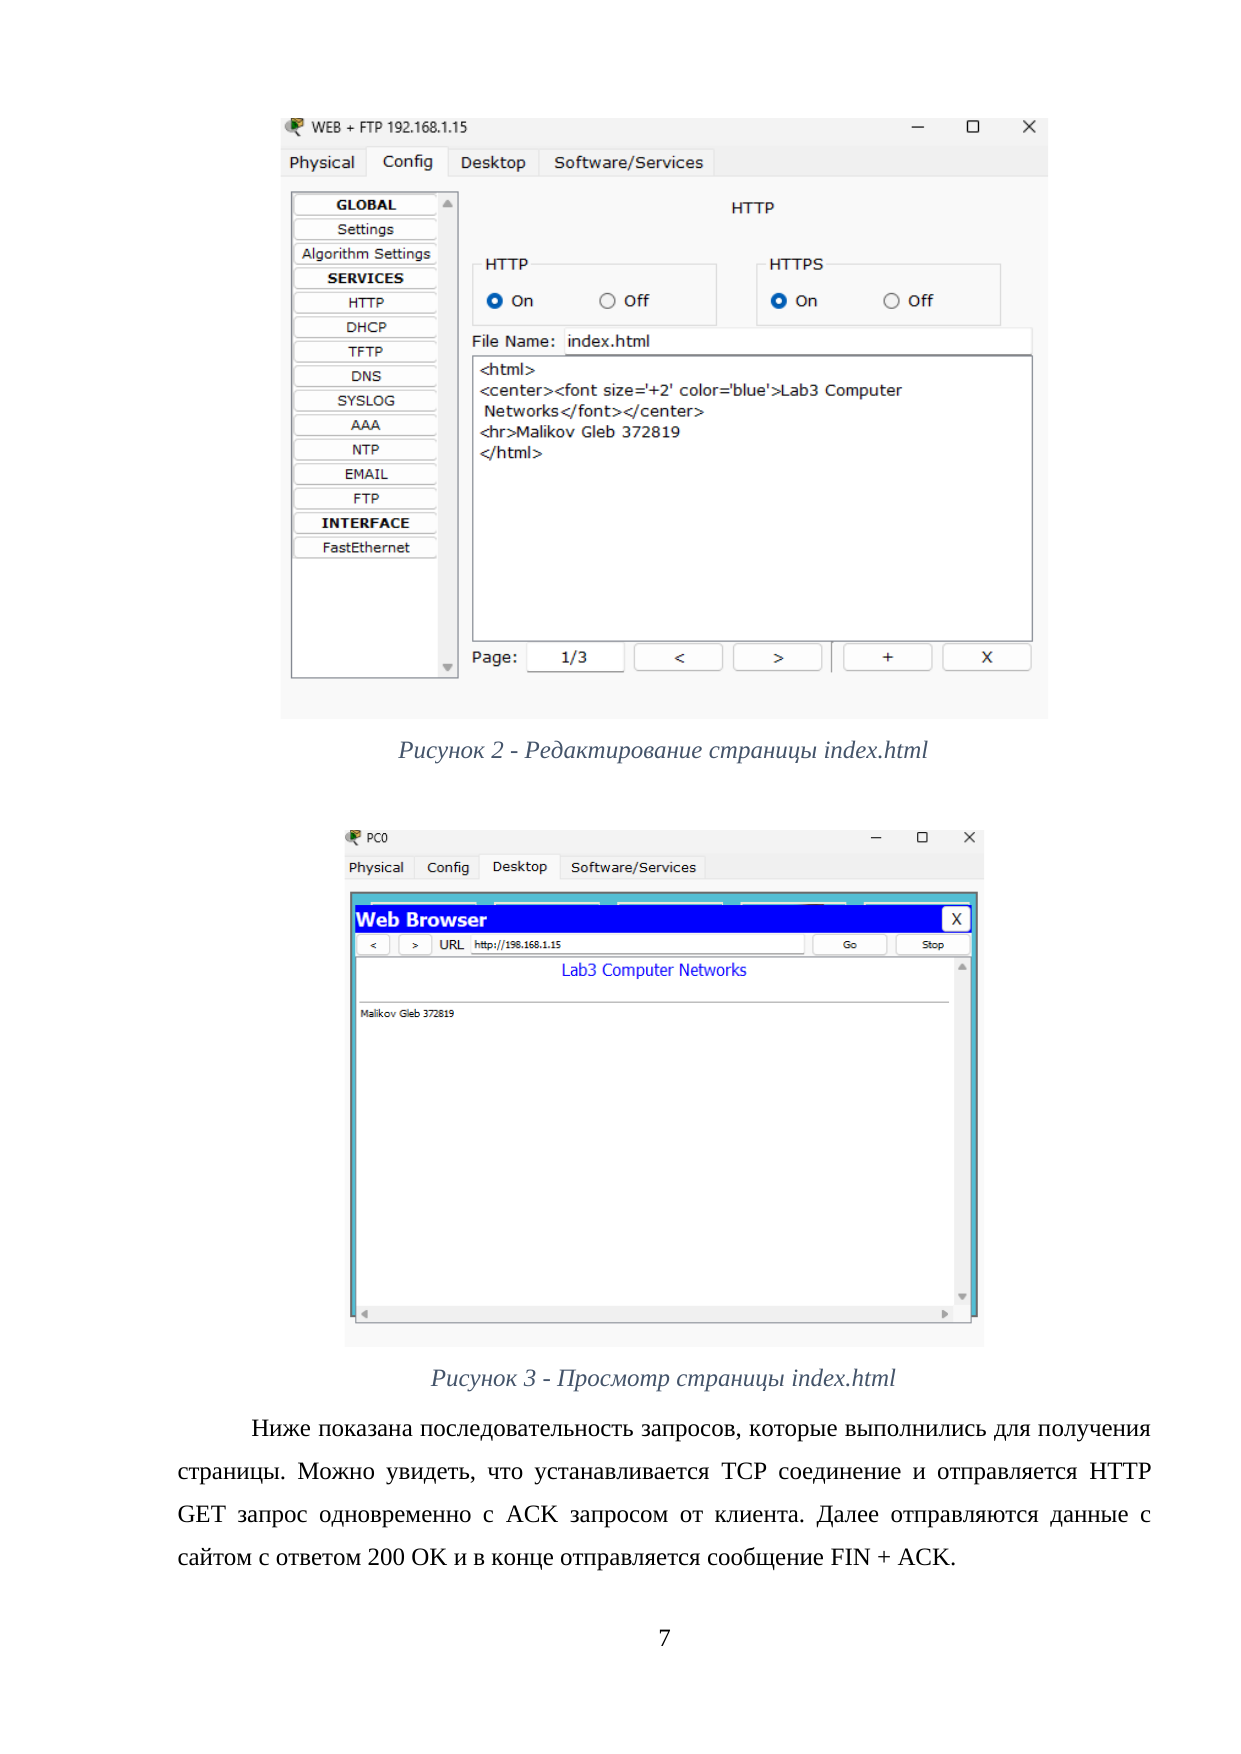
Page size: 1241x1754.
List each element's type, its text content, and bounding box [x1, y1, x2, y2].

text Ниже показана последовательность запросов, которые выполнились для получения страницы. Можно увидеть, что устанавливается TCP соединение и отправляется HTTP GET запрос одновременно с ACK запросом от клиента. Далее отправляются данные с сайтом с ответом 200 OK и в конце отправляется сообщение FIN + ACK. [177, 1413, 1152, 1571]
picture [344, 830, 985, 1347]
picture [280, 118, 1049, 719]
